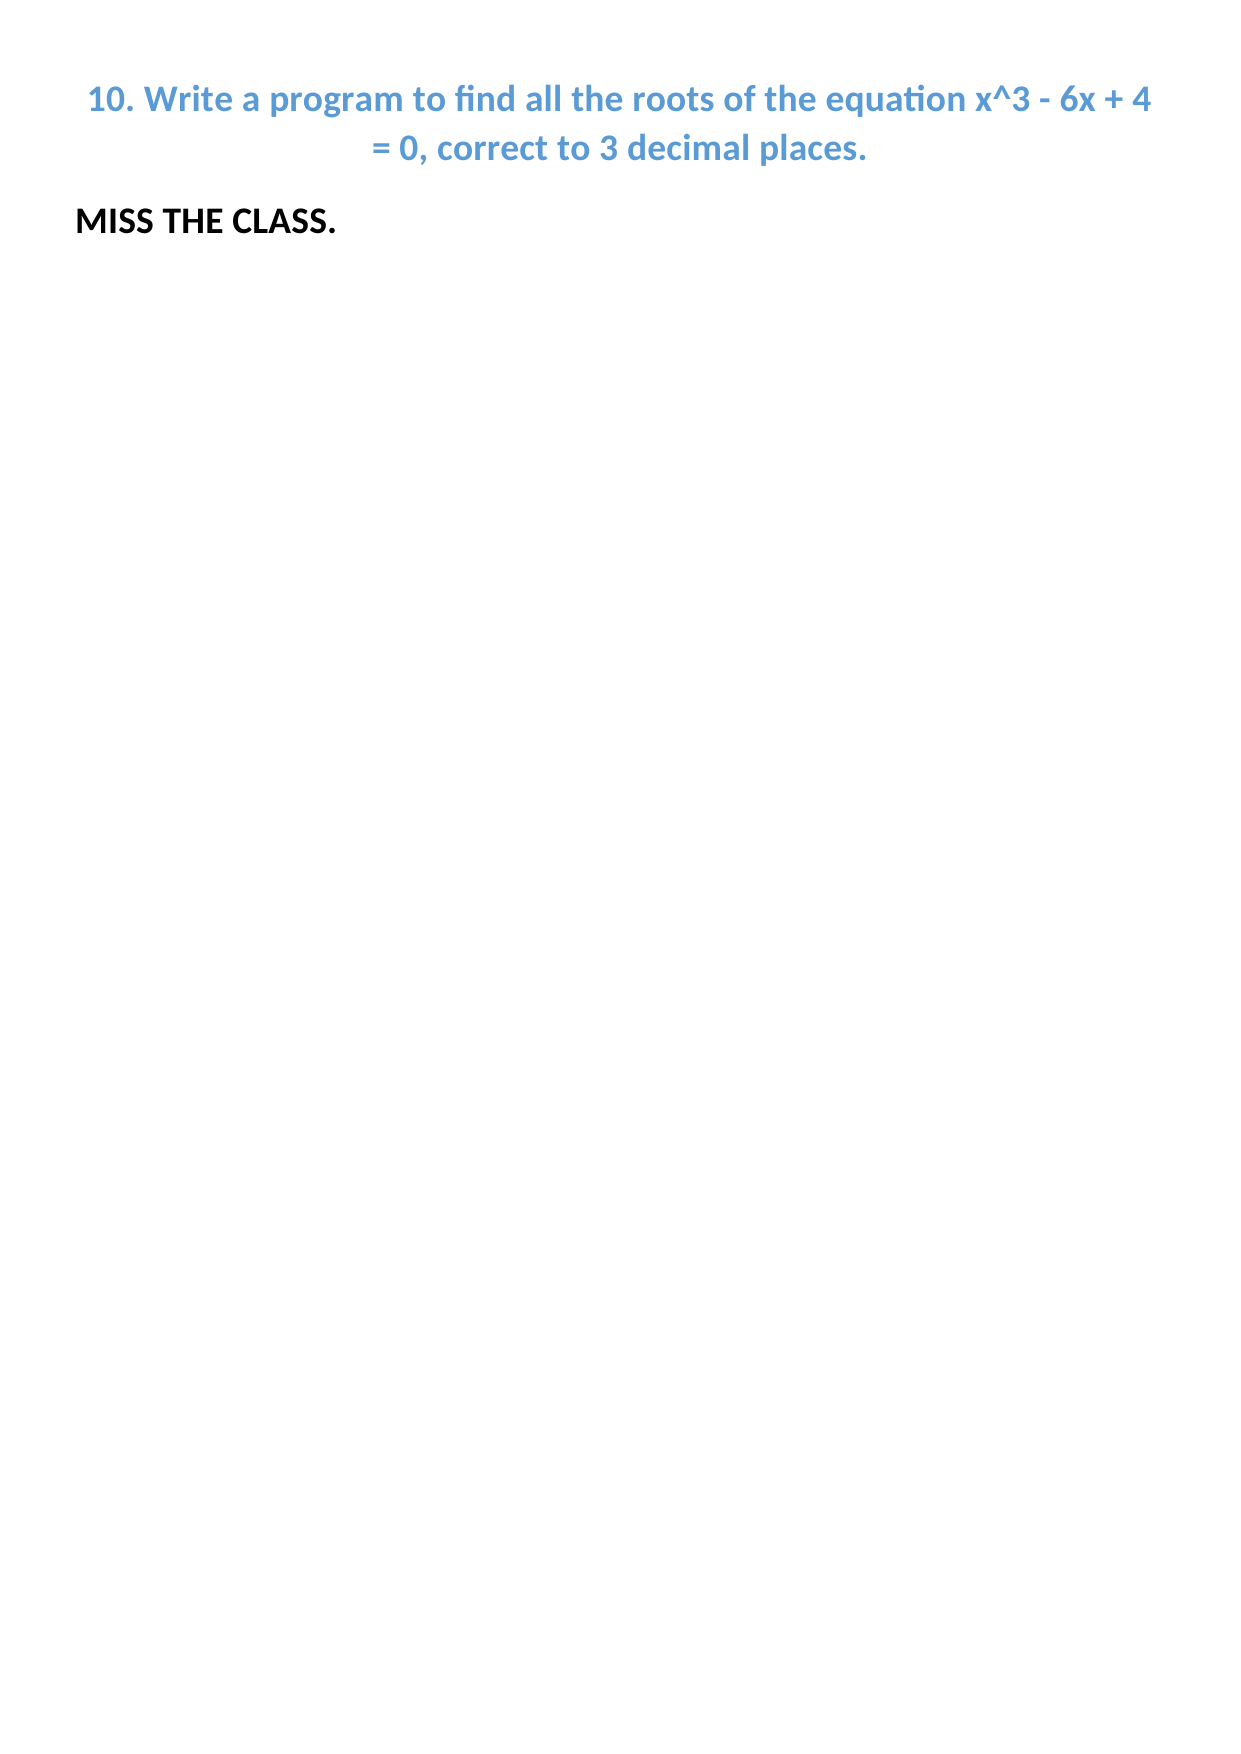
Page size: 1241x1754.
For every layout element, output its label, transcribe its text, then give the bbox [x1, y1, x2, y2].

text 10. Write a program to find all the roots of the equation x^3 - 6x + 4 = 0, correct to 3 decimal places. [75, 75, 1165, 169]
text MISS THE CLASS. [75, 197, 1165, 243]
